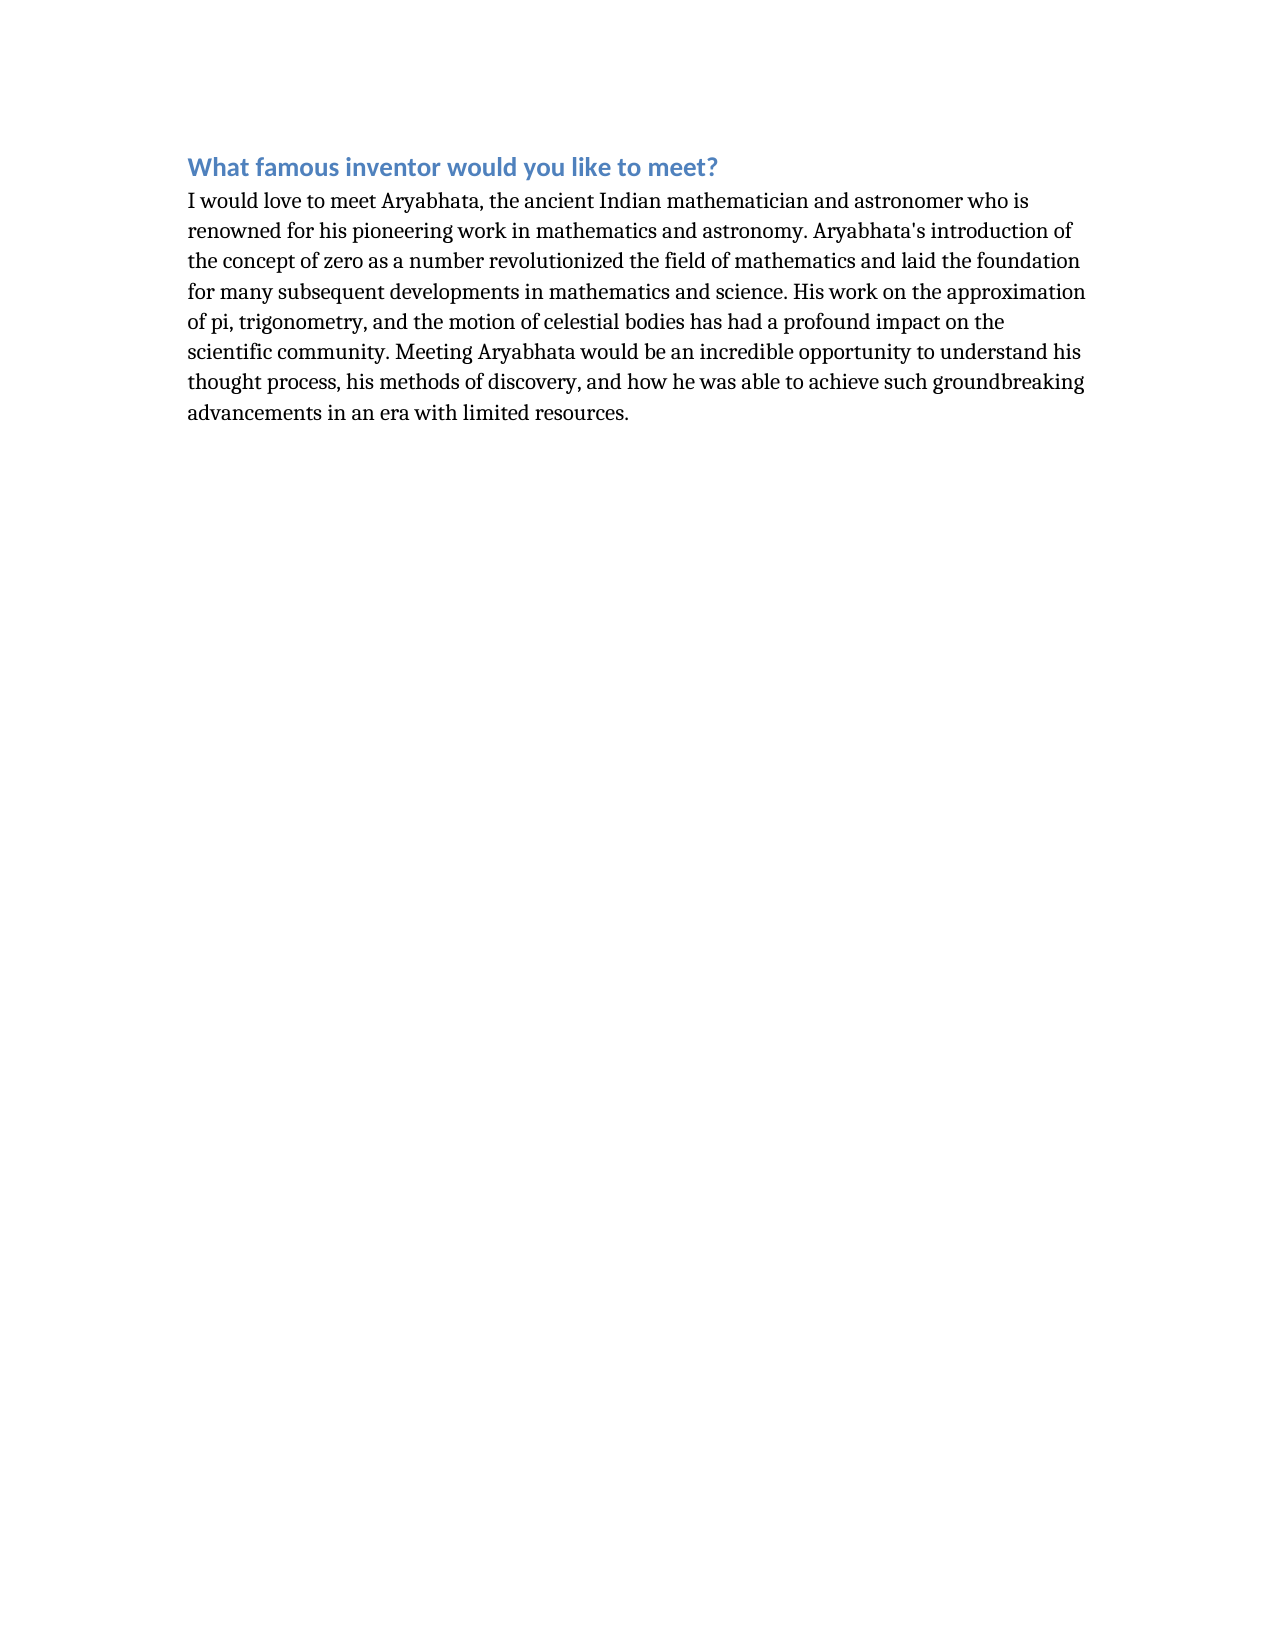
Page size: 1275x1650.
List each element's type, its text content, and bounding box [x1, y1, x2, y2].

subtitle What famous inventor would you like to meet? [187, 150, 1087, 183]
text I would love to meet Aryabhata, the ancient Indian mathematician and astronomer who is renowned for his pioneering work in mathematics and astronomy. Aryabhata's introduction of the concept of zero as a number revolutionized the field of mathematics and laid the foundation for many subsequent developments in mathematics and science. His work on the approximation of pi, trigonometry, and the motion of celestial bodies has had a profound impact on the scientific community. Meeting Aryabhata would be an incredible opportunity to understand his thought process, his methods of discovery, and how he was able to achieve such groundbreaking advancements in an era with limited resources. [187, 188, 1087, 426]
